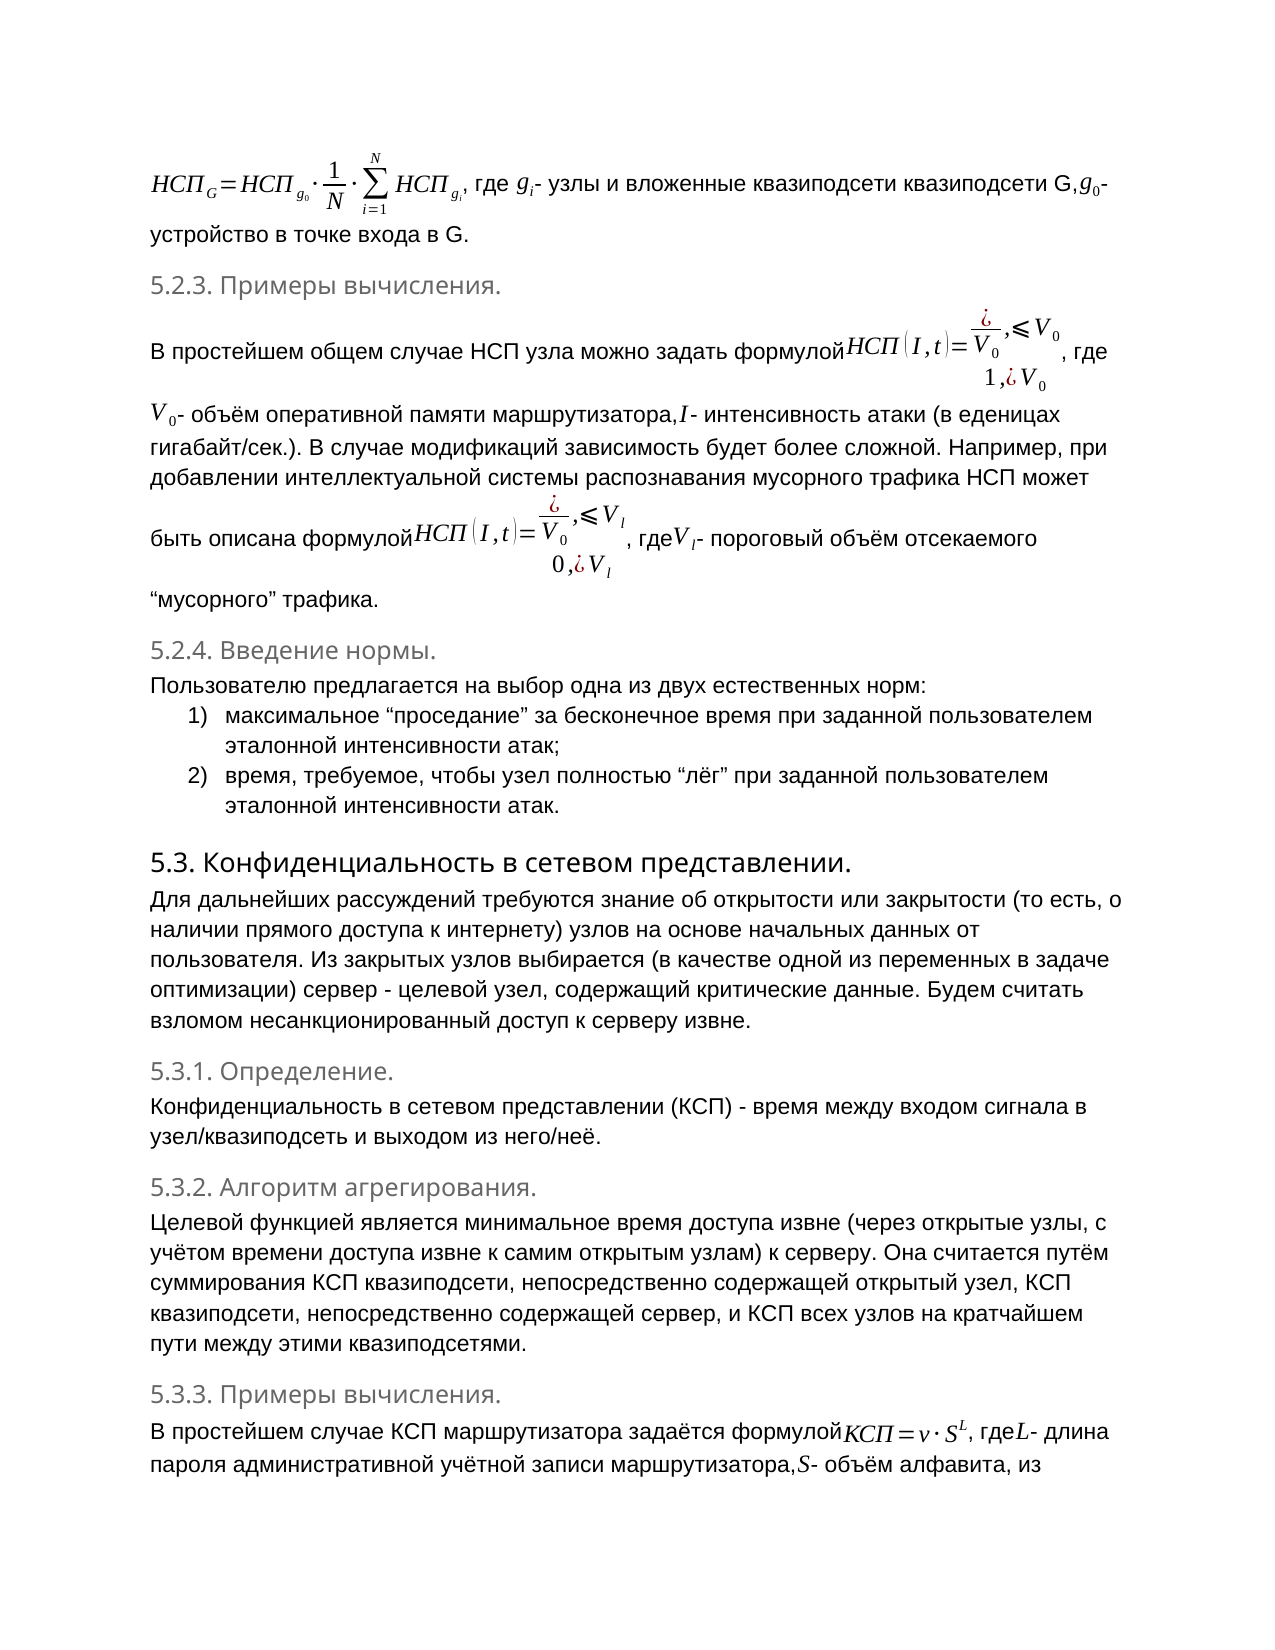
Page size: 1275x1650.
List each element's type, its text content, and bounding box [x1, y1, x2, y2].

subtitle 5.3. Конфиденциальность в сетевом представлении. [150, 843, 1125, 880]
subtitle 5.3.1. Определение. [150, 1053, 1125, 1088]
text Для дальнейших рассуждений требуются знание об открытости или закрытости (то есть, о наличии прямого доступа к интернету) узлов на основе начальных данных от пользователя. Из закрытых узлов выбирается (в качестве одной из переменных в задаче оптимизации) сервер - целевой узел, содержащий критические данные. Будем считать взломом несанкционированный доступ к серверу извне. [150, 886, 1125, 1033]
list максимальное “проседание” за бесконечное время при заданной пользователем эталонной интенсивности атак; [187, 702, 1125, 758]
subtitle 5.2.3. Примеры вычисления. [150, 268, 1125, 302]
text Пользователю предлагается на выбор одна из двух естественных норм: [150, 672, 1125, 698]
subtitle 5.2.4. Введение нормы. [150, 632, 1125, 666]
subtitle 5.3.3. Примеры вычисления. [150, 1377, 1125, 1411]
text Конфиденциальность в сетевом представлении (КСП) - время между входом сигнала в узел/квазиподсеть и выходом из него/неё. [150, 1093, 1125, 1149]
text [150, 1416, 1125, 1478]
text В простейшем общем случае НСП узла можно задать формулой, где- объём оперативной памяти маршрутизатора,- интенсивность атаки (в еденицах гигабайт/сек.). В случае модификаций зависимость будет более сложной. Например, при добавлении интеллектуальной системы распознавания мусорного трафика НСП может быть описана формулой, где- пороговый объём отсекаемого “мусорного” трафика. [150, 307, 1125, 612]
list время, требуемое, чтобы узел полностью “лёг” при заданной пользователем эталонной интенсивности атак. [187, 762, 1125, 819]
text Целевой функцией является минимальное время доступа извне (через открытые узлы, с учётом времени доступа извне к самим открытым узлам) к серверу. Она считается путём суммирования КСП квазиподсети, непосредственно содержащей открытый узел, КСП квазиподсети, непосредственно содержащей сервер, и КСП всех узлов на кратчайшем пути между этими квазиподсетями. [150, 1209, 1125, 1356]
subtitle 5.3.2. Алгоритм агрегирования. [150, 1170, 1125, 1204]
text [150, 150, 1125, 247]
